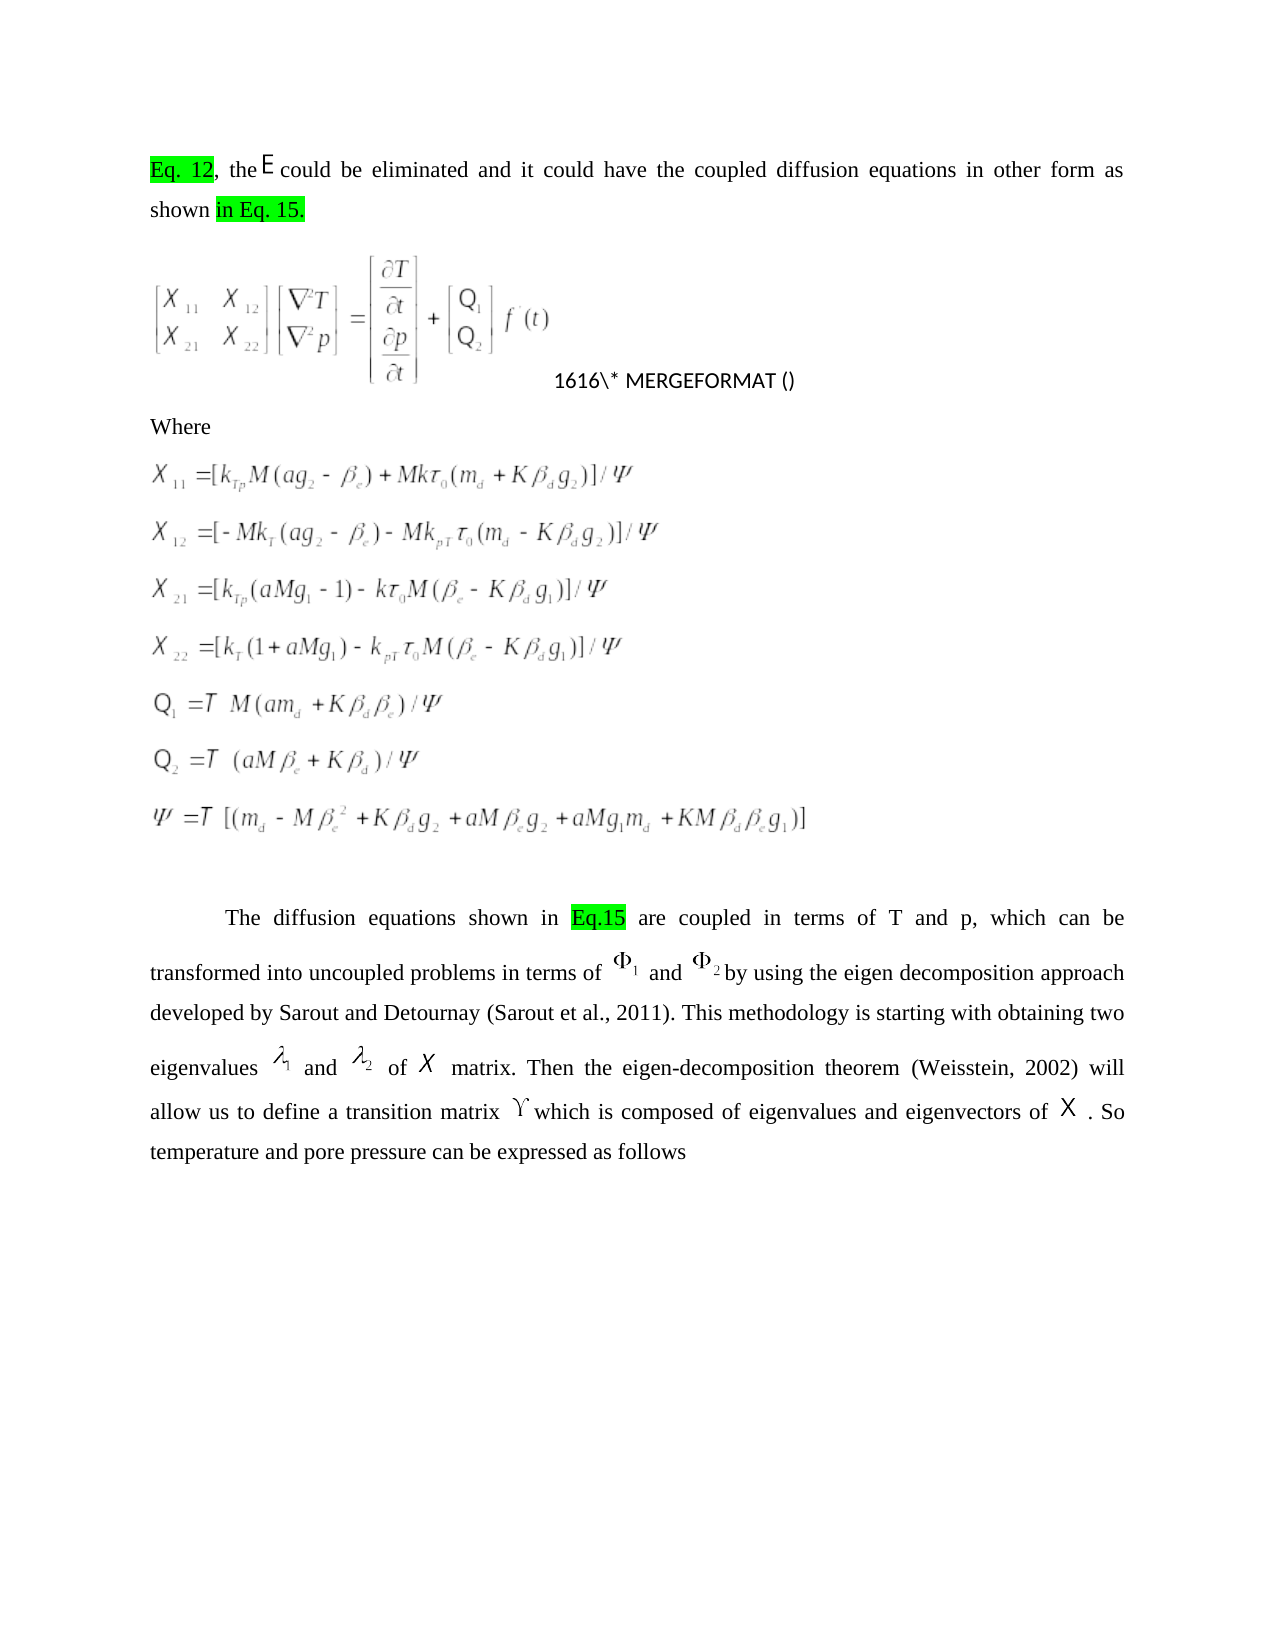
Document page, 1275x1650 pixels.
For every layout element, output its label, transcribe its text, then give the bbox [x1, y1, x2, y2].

text Where [150, 413, 1125, 439]
text The diffusion equations shown in Eq.15 are coupled in terms of T and p, which can be transformed into uncoupled problems in terms of and by using the eigen decomposition approach developed by Sarout and Detournay (Sarout et al., 2011). This methodology is starting with obtaining two eigenvalues and of matrix. Then the eigen-decomposition theorem (Weisstein, 2002) will allow us to define a transition matrix which is composed of eigenvalues and eigenvectors of . So temperature and pore pressure can be expressed as follows [150, 904, 1125, 1164]
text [150, 150, 1125, 222]
